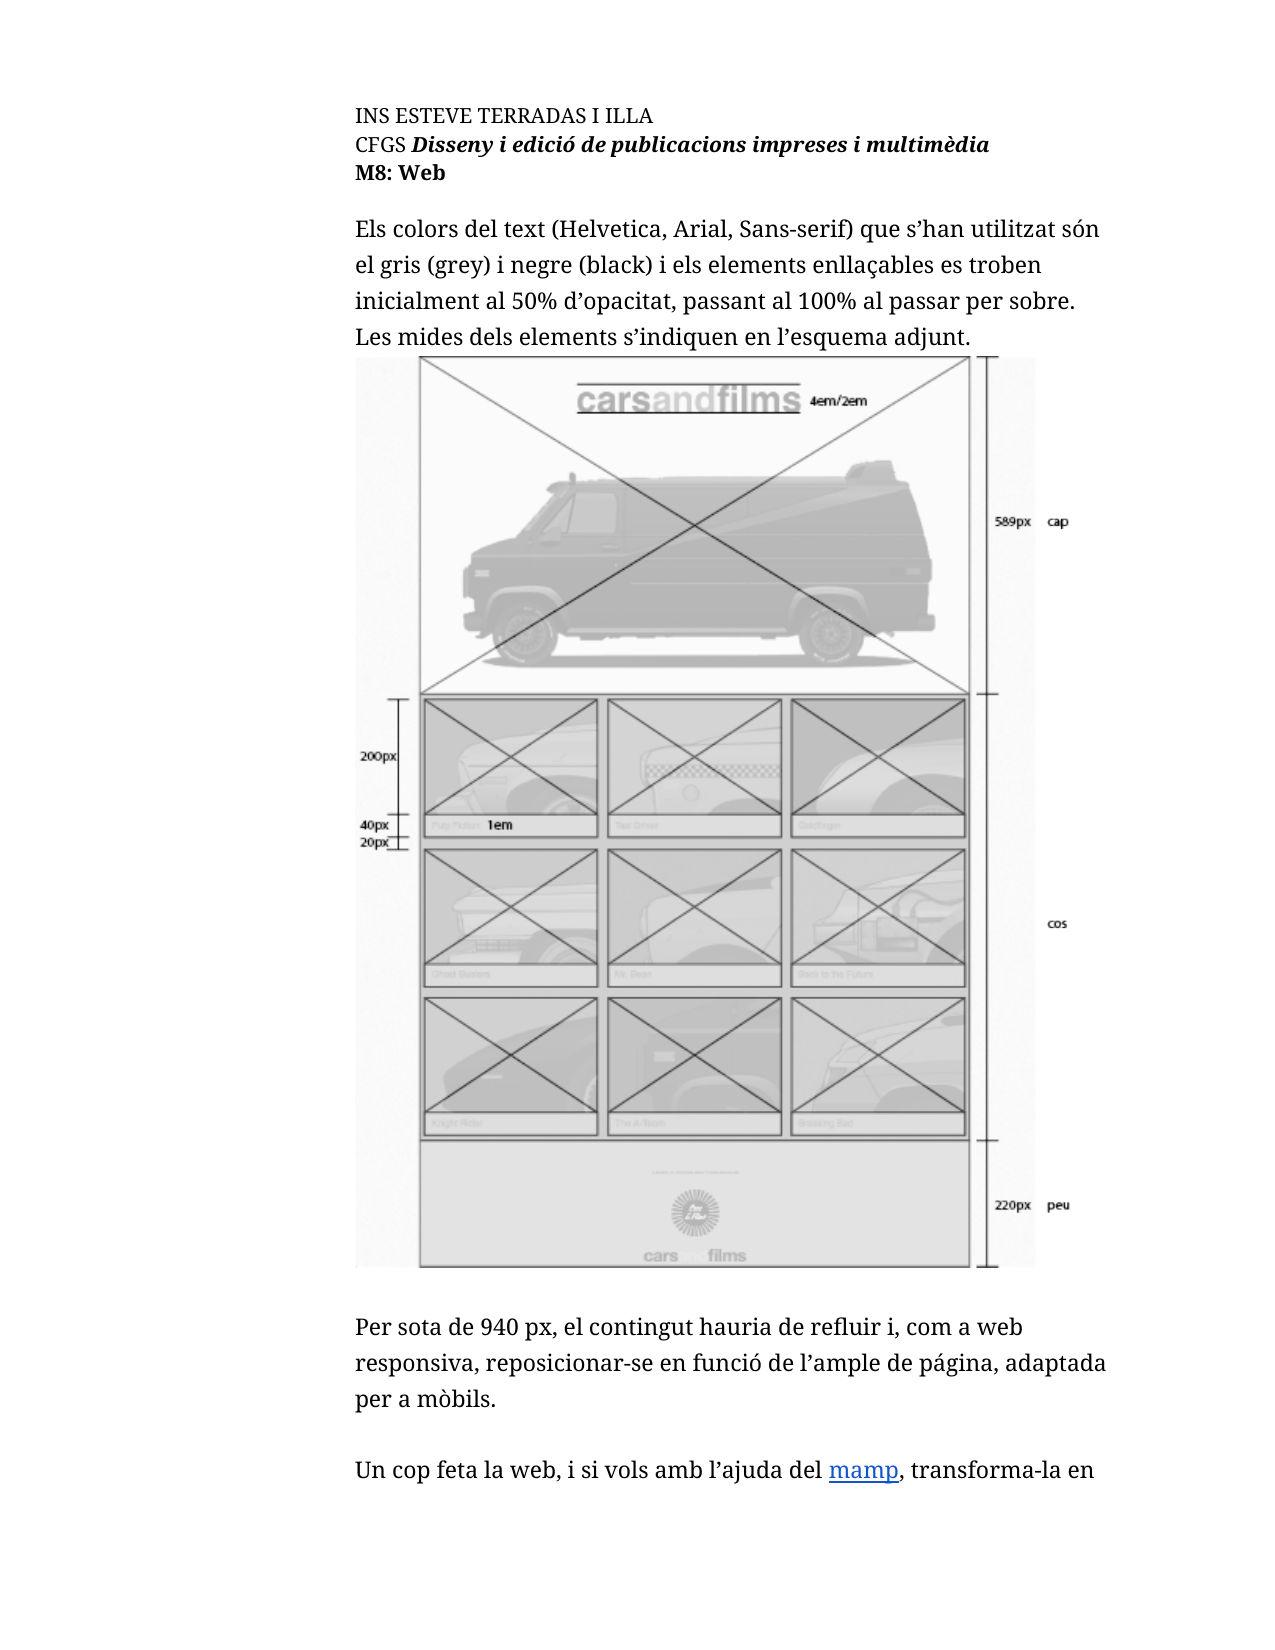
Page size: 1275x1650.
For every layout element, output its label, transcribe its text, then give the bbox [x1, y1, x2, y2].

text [355, 1454, 1119, 1486]
text Els colors del text (Helvetica, Arial, Sans-serif) que s’han utilitzat són el gris (grey) i negre (black) i els elements enllaçables es troben inicialment al 50% d’opacitat, passant al 100% al passar per sobre. [355, 213, 1119, 316]
text Les mides dels elements s’indiquen en l’esquema adjunt. [355, 321, 1119, 352]
picture [354, 356, 1072, 1268]
text Per sota de 940 px, el contingut hauria de refluir i, com a web responsiva, reposicionar-se en funció de l’ample de página, adaptada per a mòbils. [355, 1311, 1119, 1414]
